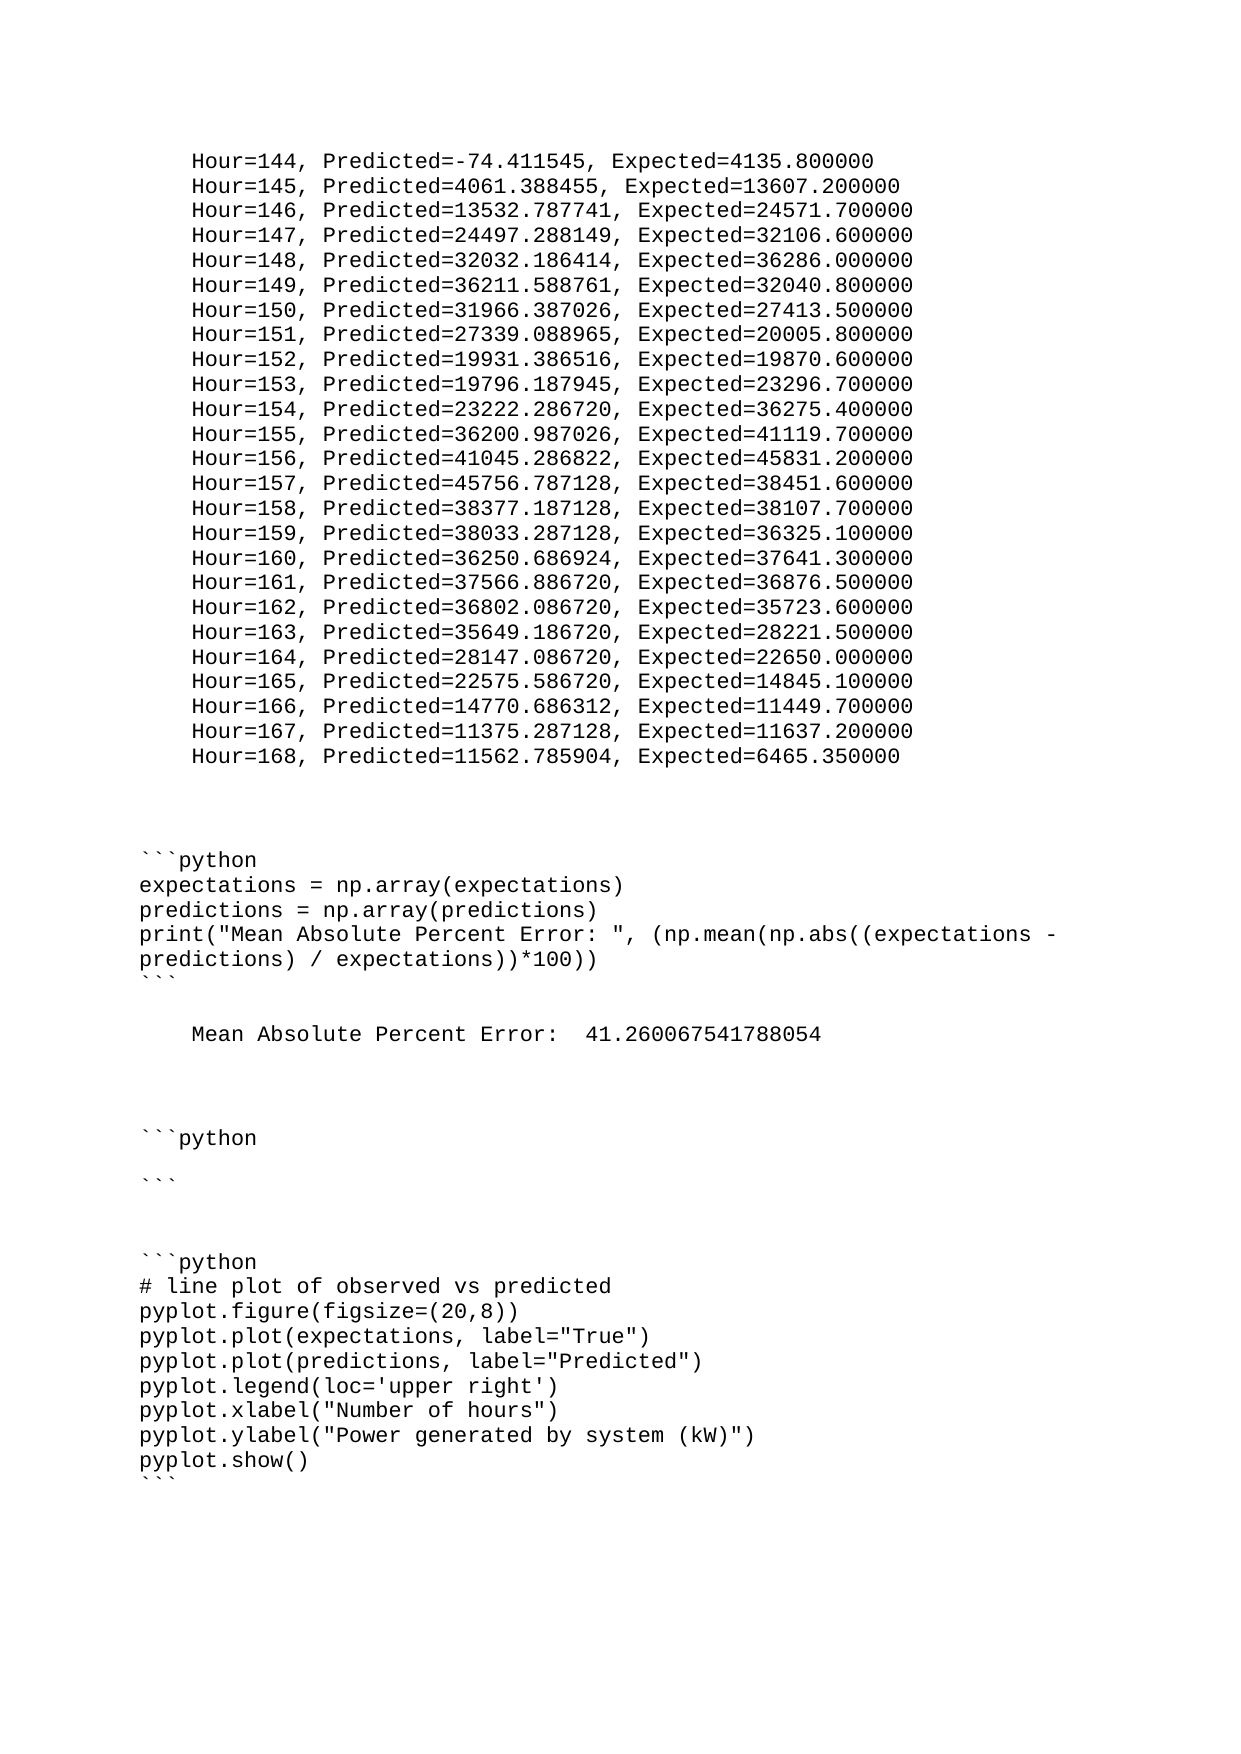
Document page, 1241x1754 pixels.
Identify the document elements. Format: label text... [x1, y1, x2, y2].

text Hour=165, Predicted=22575.586720, Expected=14845.100000 [139, 671, 1101, 695]
text Hour=154, Predicted=23222.286720, Expected=36275.400000 [139, 398, 1101, 423]
text ```python [139, 849, 1101, 874]
text pyplot.show() [139, 1449, 1101, 1474]
text Hour=146, Predicted=13532.787741, Expected=24571.700000 [139, 199, 1101, 224]
text ```python [139, 1251, 1101, 1276]
text Hour=159, Predicted=38033.287128, Expected=36325.100000 [139, 522, 1101, 547]
text Hour=166, Predicted=14770.686312, Expected=11449.700000 [139, 695, 1101, 720]
text expectations = np.array(expectations) [139, 874, 1101, 899]
text pyplot.xlabel("Number of hours") [139, 1399, 1101, 1424]
text pyplot.legend(loc='upper right') [139, 1375, 1101, 1399]
text Hour=153, Predicted=19796.187945, Expected=23296.700000 [139, 373, 1101, 398]
text ``` [139, 973, 1101, 998]
text pyplot.plot(predictions, label="Predicted") [139, 1350, 1101, 1375]
text pyplot.ylabel("Power generated by system (kW)") [139, 1424, 1101, 1449]
text Hour=164, Predicted=28147.086720, Expected=22650.000000 [139, 646, 1101, 671]
text Hour=152, Predicted=19931.386516, Expected=19870.600000 [139, 348, 1101, 373]
text Hour=155, Predicted=36200.987026, Expected=41119.700000 [139, 423, 1101, 447]
text Hour=148, Predicted=32032.186414, Expected=36286.000000 [139, 249, 1101, 274]
text ```python [139, 1127, 1101, 1152]
text Hour=157, Predicted=45756.787128, Expected=38451.600000 [139, 472, 1101, 497]
text Hour=160, Predicted=36250.686924, Expected=37641.300000 [139, 547, 1101, 571]
text Hour=167, Predicted=11375.287128, Expected=11637.200000 [139, 720, 1101, 745]
text Hour=145, Predicted=4061.388455, Expected=13607.200000 [139, 175, 1101, 199]
text pyplot.figure(figsize=(20,8)) [139, 1300, 1101, 1325]
text Hour=163, Predicted=35649.186720, Expected=28221.500000 [139, 621, 1101, 646]
text Hour=151, Predicted=27339.088965, Expected=20005.800000 [139, 323, 1101, 348]
text Hour=168, Predicted=11562.785904, Expected=6465.350000 [139, 745, 1101, 770]
text Hour=150, Predicted=31966.387026, Expected=27413.500000 [139, 299, 1101, 323]
text Hour=161, Predicted=37566.886720, Expected=36876.500000 [139, 571, 1101, 596]
text ``` [139, 1176, 1101, 1201]
text Hour=149, Predicted=36211.588761, Expected=32040.800000 [139, 274, 1101, 299]
text Hour=144, Predicted=-74.411545, Expected=4135.800000 [139, 150, 1101, 175]
text Mean Absolute Percent Error: 41.260067541788054 [139, 1023, 1101, 1047]
text Hour=158, Predicted=38377.187128, Expected=38107.700000 [139, 497, 1101, 522]
text ``` [139, 1474, 1101, 1499]
text Hour=156, Predicted=41045.286822, Expected=45831.200000 [139, 447, 1101, 472]
text # line plot of observed vs predicted [139, 1276, 1101, 1300]
text pyplot.plot(expectations, label="True") [139, 1325, 1101, 1350]
text Hour=147, Predicted=24497.288149, Expected=32106.600000 [139, 224, 1101, 249]
text print("Mean Absolute Percent Error: ", (np.mean(np.abs((expectations - predictions) / expectations))*100)) [139, 923, 1101, 973]
text predictions = np.array(predictions) [139, 899, 1101, 923]
text Hour=162, Predicted=36802.086720, Expected=35723.600000 [139, 596, 1101, 621]
